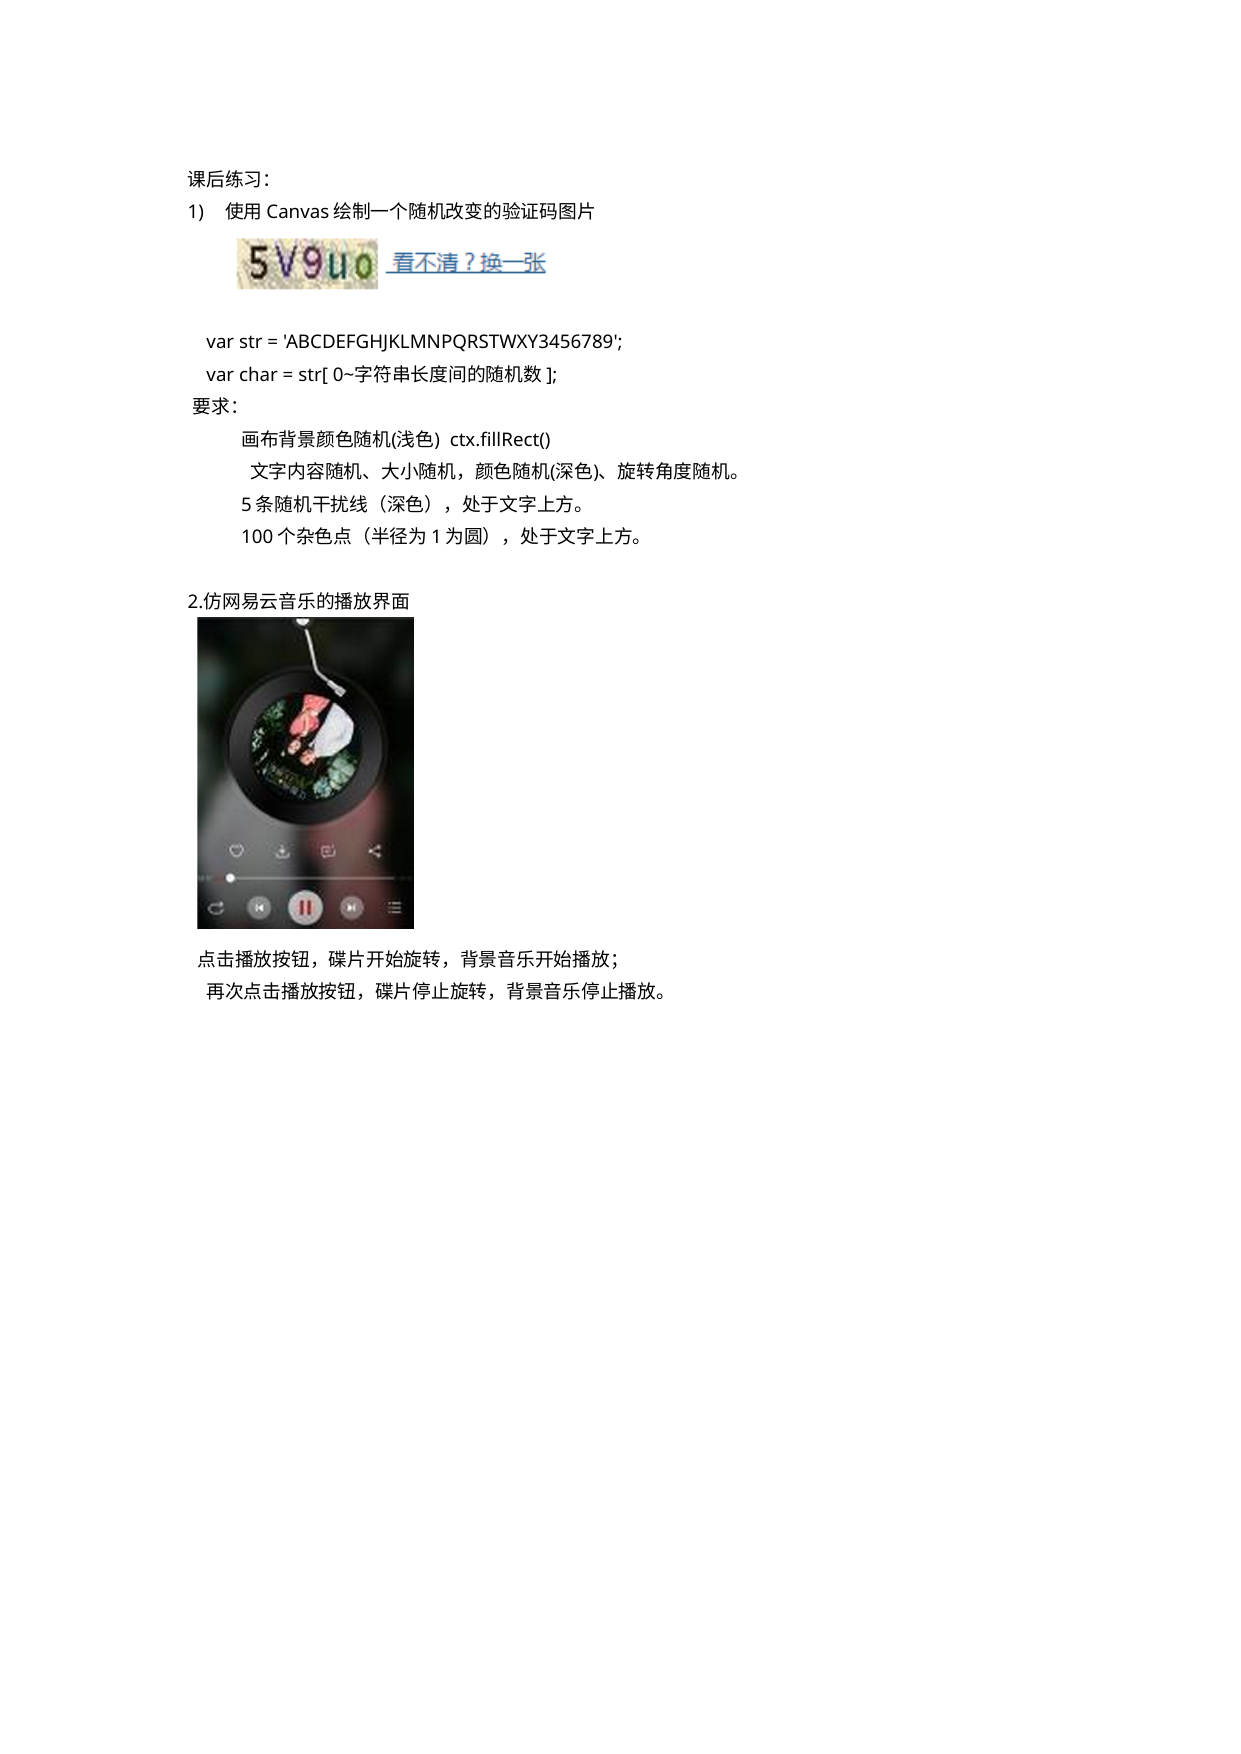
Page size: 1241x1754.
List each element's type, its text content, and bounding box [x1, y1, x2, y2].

text 再次点击播放按钮，碟片停止旋转，背景音乐停止播放。 [187, 974, 1053, 1007]
text 要求： [187, 389, 1053, 422]
picture [231, 227, 555, 299]
text 5条随机干扰线（深色），处于文字上方。 [187, 487, 1053, 519]
text var char = str[ 0~字符串长度间的随机数 ]; [187, 357, 1053, 389]
list 使用Canvas绘制一个随机改变的验证码图片 [187, 194, 1053, 227]
text 点击播放按钮，碟片开始旋转，背景音乐开始播放； [187, 942, 1053, 974]
text 课后练习： [187, 162, 1053, 194]
text 文字内容随机、大小随机，颜色随机(深色)、旋转角度随机。 [187, 454, 1053, 487]
picture [197, 617, 414, 929]
text var str = 'ABCDEFGHJKLMNPQRSTWXY3456789'; [187, 324, 1053, 357]
text 画布背景颜色随机(浅色) ctx.fillRect() [187, 422, 1053, 454]
text 100个杂色点（半径为1为圆），处于文字上方。 [187, 519, 1053, 552]
text 2.仿网易云音乐的播放界面 [187, 584, 1053, 617]
